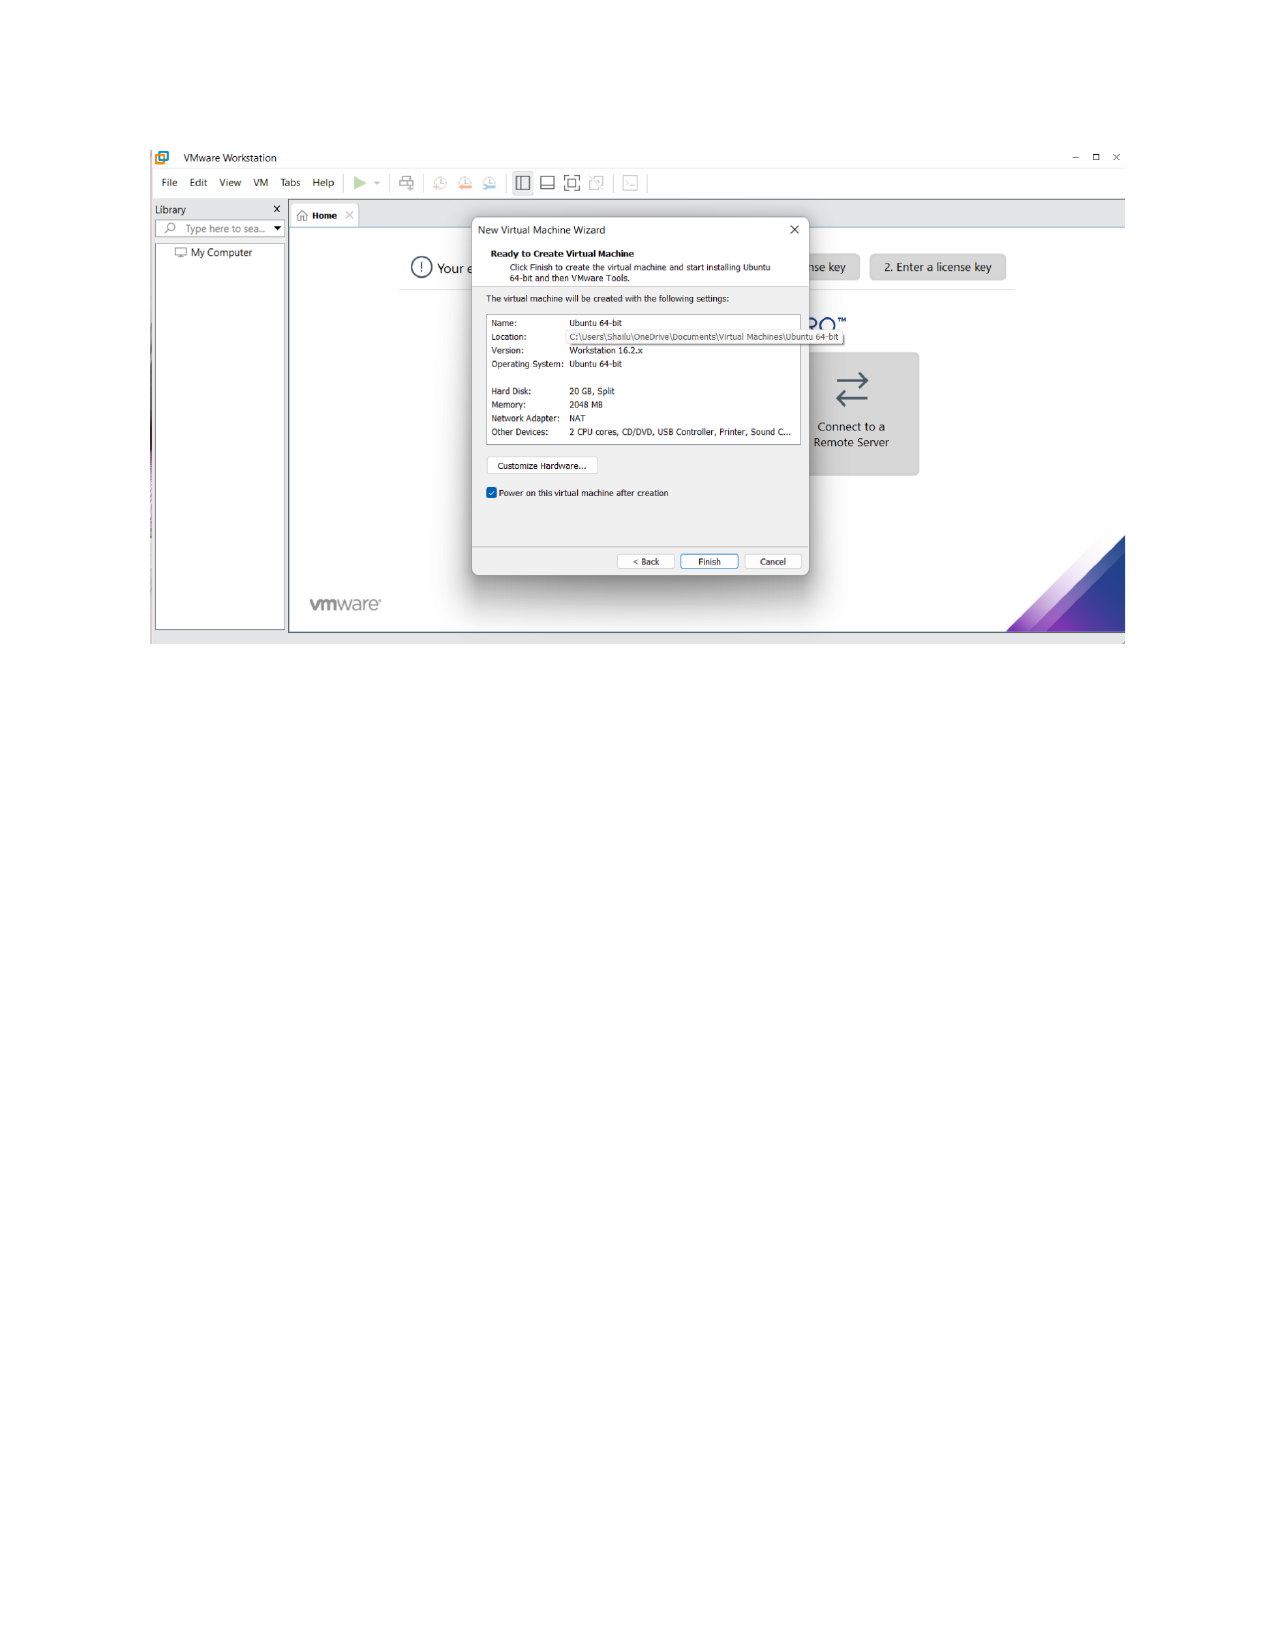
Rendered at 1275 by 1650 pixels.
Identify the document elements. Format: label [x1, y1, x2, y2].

picture [150, 150, 1125, 644]
